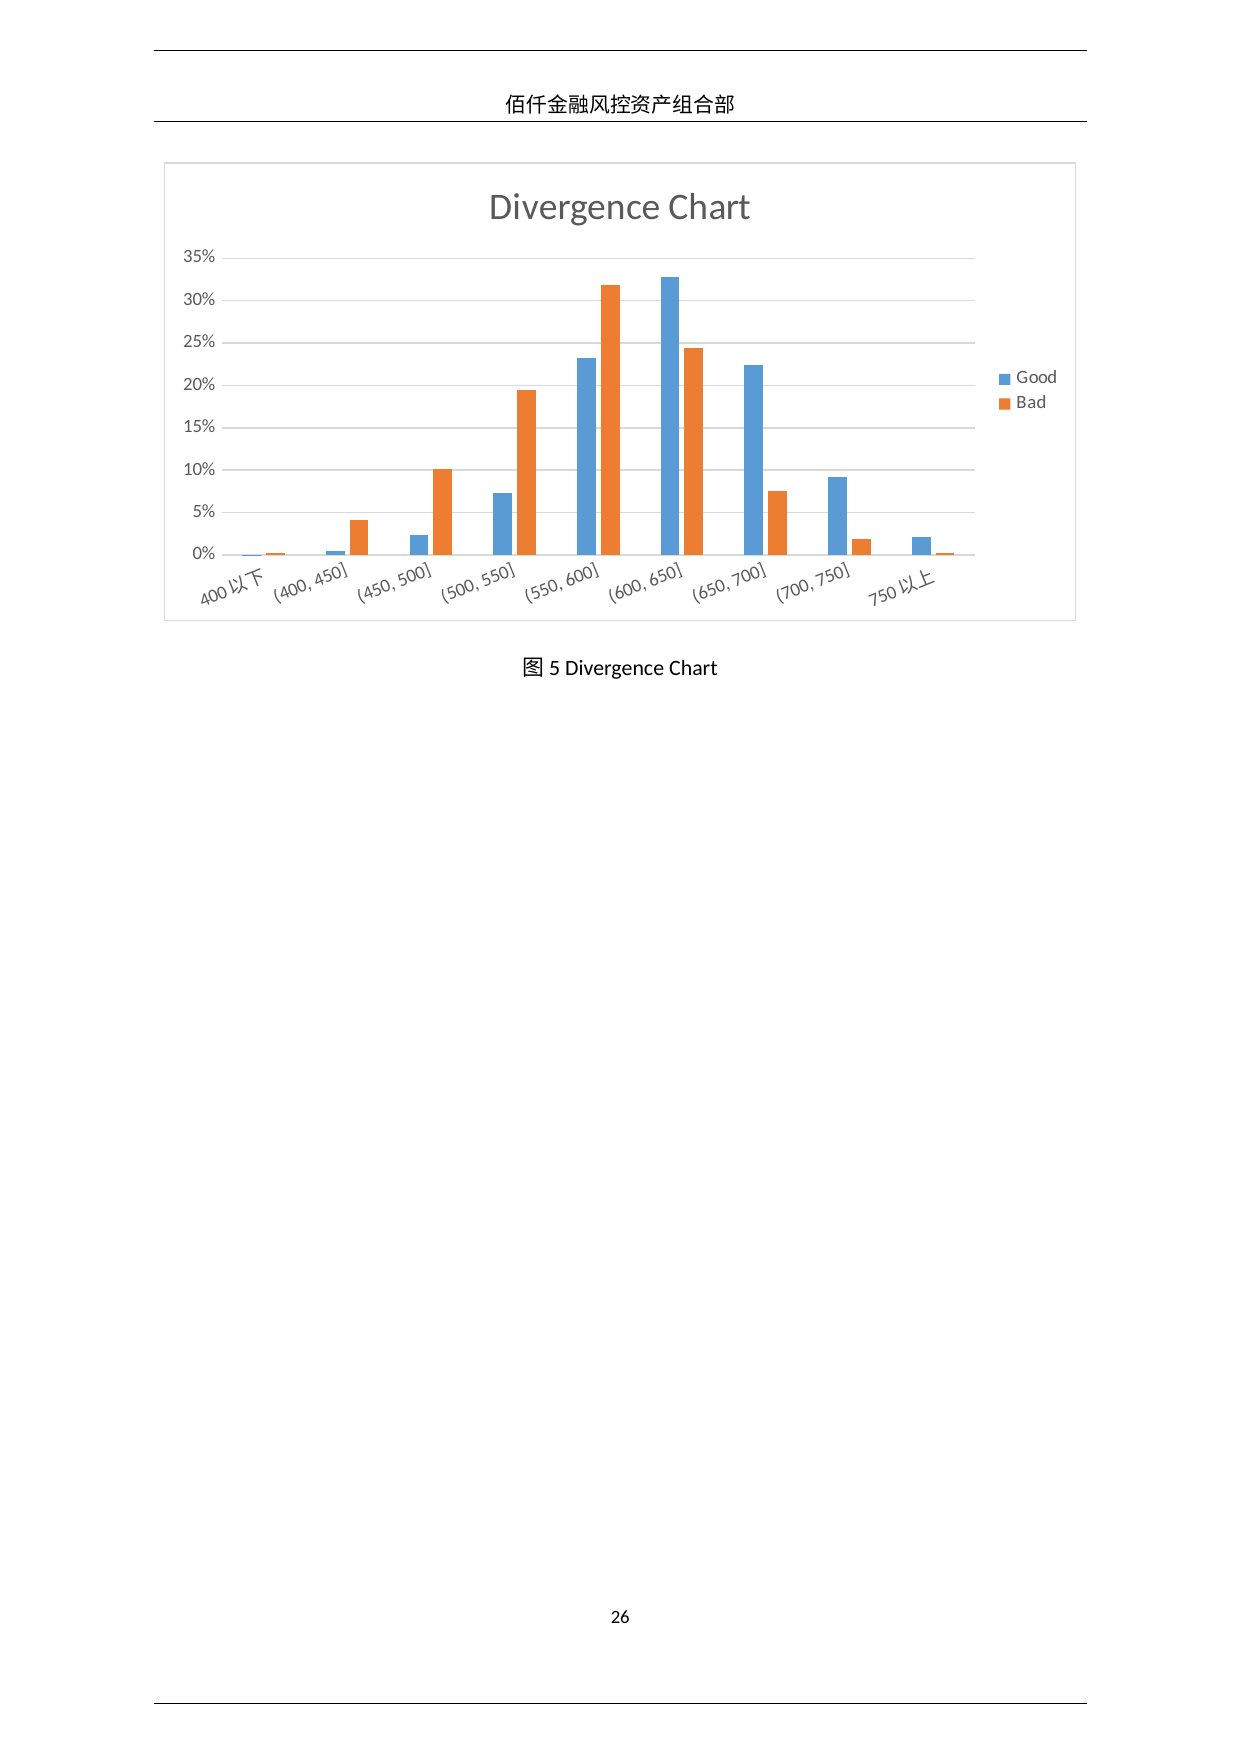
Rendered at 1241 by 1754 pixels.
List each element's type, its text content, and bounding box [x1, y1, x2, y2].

text 图5 Divergence Chart [153, 649, 1087, 682]
